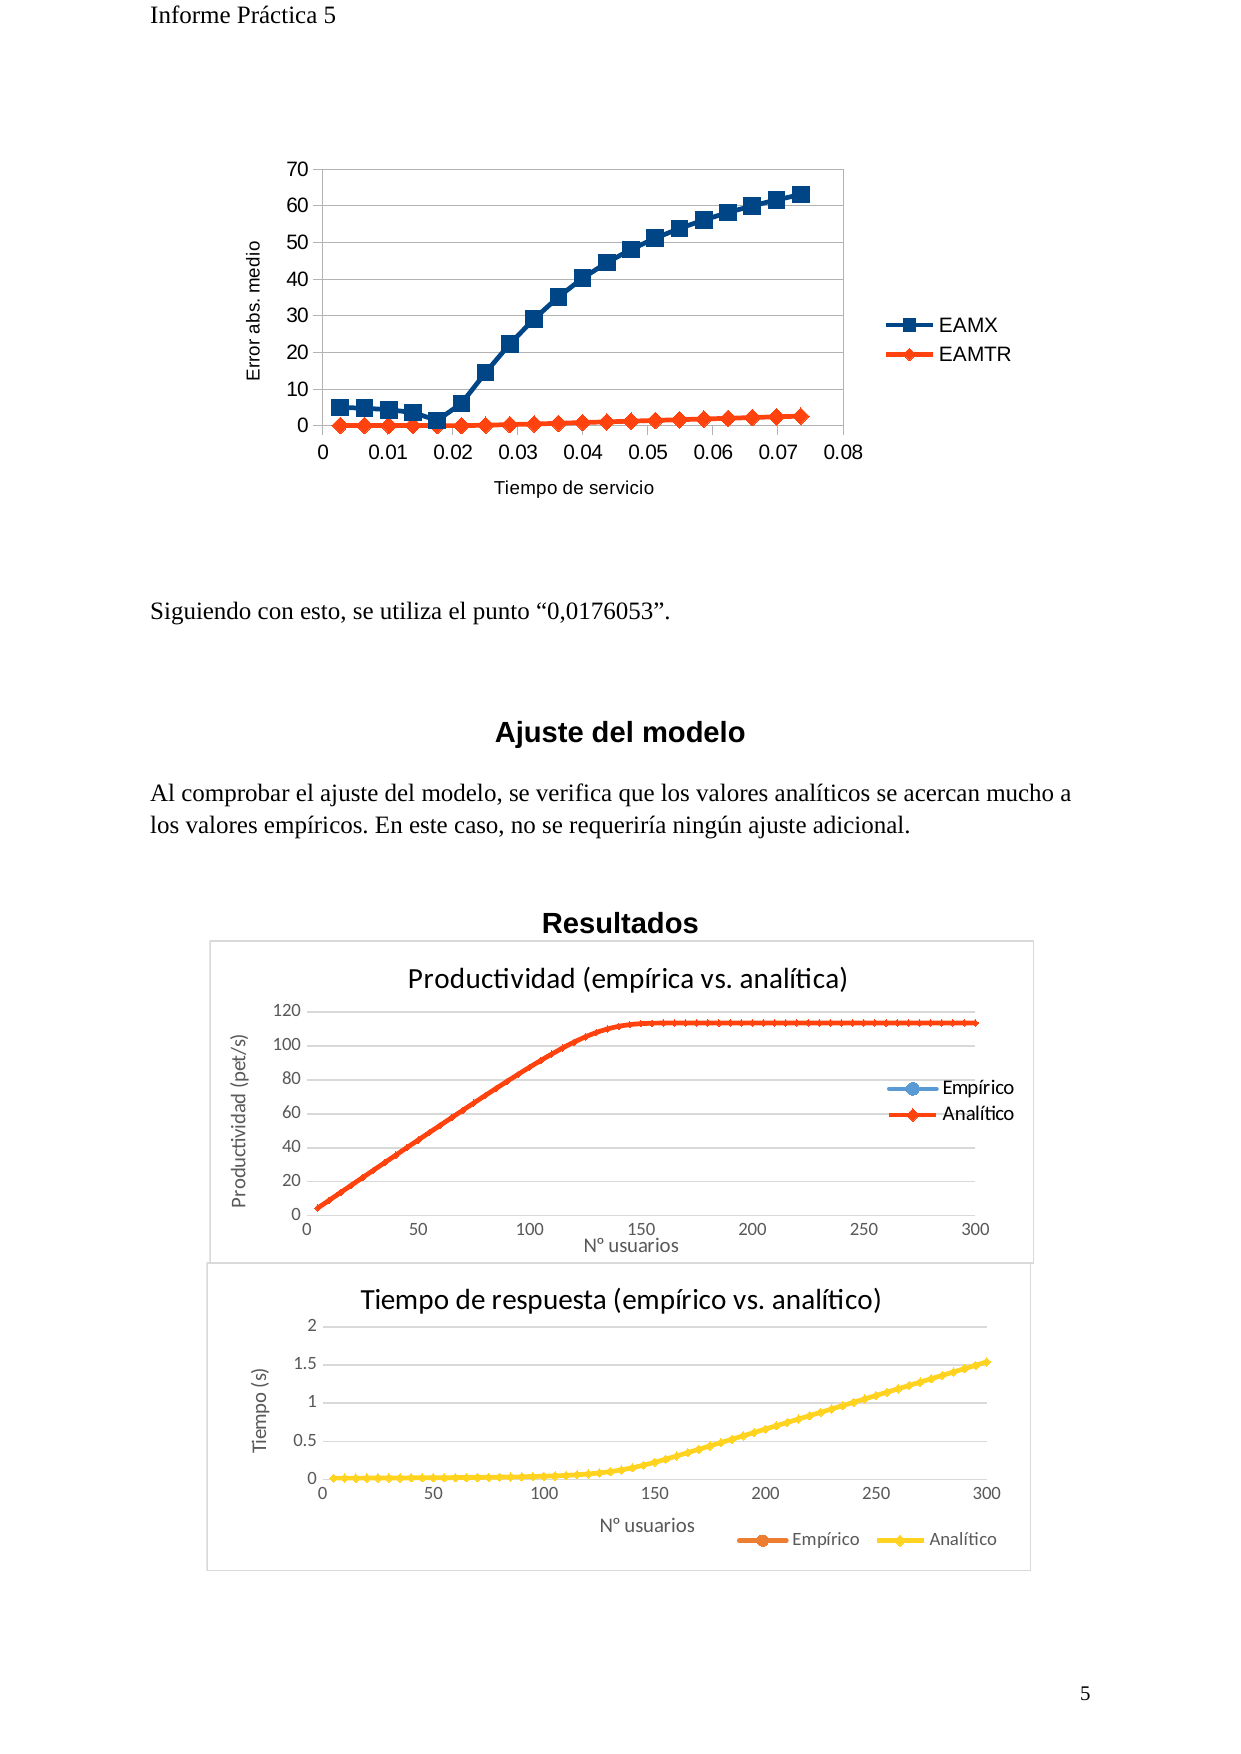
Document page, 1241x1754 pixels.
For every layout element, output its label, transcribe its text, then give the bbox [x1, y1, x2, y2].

text Al comprobar el ajuste del modelo, se verifica que los valores analíticos se acercan mucho a los valores empíricos. En este caso, no se requeriría ningún ajuste adicional. [150, 778, 1090, 839]
subtitle Ajuste del modelo [150, 715, 1090, 749]
text Siguiendo con esto, se utiliza el punto “0,0176053”. [150, 596, 1090, 625]
subtitle Resultados [150, 906, 1090, 939]
